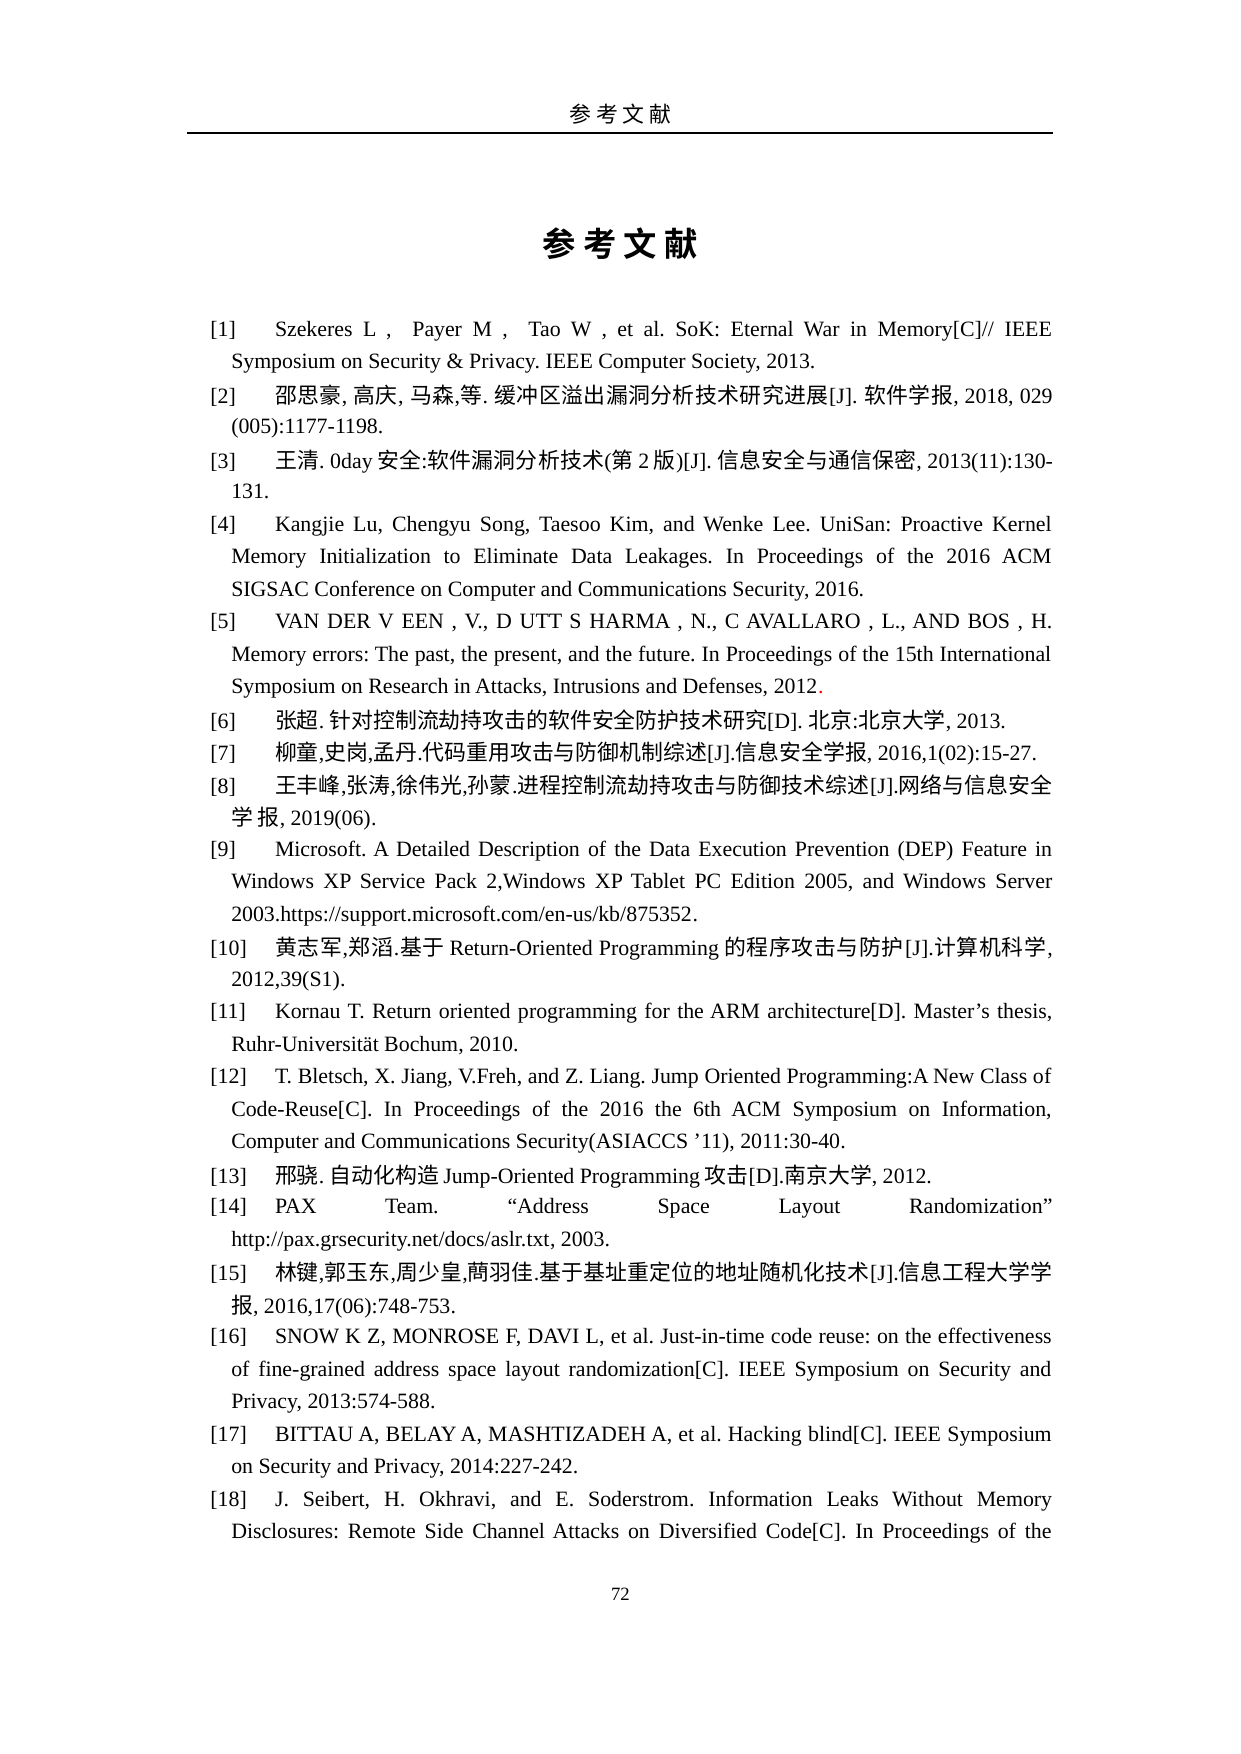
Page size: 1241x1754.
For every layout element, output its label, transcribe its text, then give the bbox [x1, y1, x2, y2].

text 林键,郭玉东,周少皇,蔄羽佳.基于基址重定位的地址随机化技术[J].信息工程大学学报, 2016,17(06):748-753. [210, 1255, 1053, 1320]
text 王清. 0day安全:软件漏洞分析技术(第2版)[J]. 信息安全与通信保密, 2013(11):130-131. [210, 442, 1053, 507]
text SNOW K Z, MONROSE F, DAVI L, et al. Just-in-time code reuse: on the effectiveness of fine-grained address space layout randomization[C]. IEEE Symposium on Security and Privacy, 2013:574-588. [210, 1320, 1053, 1417]
text 张超. 针对控制流劫持攻击的软件安全防护技术研究[D]. 北京:北京大学, 2013. [210, 702, 1053, 735]
text PAX Team. “Address Space Layout Randomization” http://pax.grsecurity.net/docs/aslr.txt, 2003. [210, 1190, 1053, 1255]
subtitle 参 考 文 献 [187, 210, 1053, 275]
text T. Bletsch, X. Jiang, V.Freh, and Z. Liang. Jump Oriented Programming:A New Class of Code-Reuse[C]. In Proceedings of the 2016 the 6th ACM Symposium on Information, Computer and Communications Security(ASIACCS ’11), 2011:30-40. [210, 1060, 1053, 1157]
text Szekeres L , Payer M , Tao W , et al. SoK: Eternal War in Memory[C]// IEEE Symposium on Security & Privacy. IEEE Computer Society, 2013. [210, 312, 1053, 377]
text BITTAU A, BELAY A, MASHTIZADEH A, et al. Hacking blind[C]. IEEE Symposium on Security and Privacy, 2014:227-242. [210, 1417, 1053, 1482]
text Microsoft. A Detailed Description of the Data Execution Prevention (DEP) Feature in Windows XP Service Pack 2,Windows XP Tablet PC Edition 2005, and Windows Server 2003.https://support.microsoft.com/en-us/kb/875352. [210, 832, 1053, 930]
text 柳童,史岗,孟丹.代码重用攻击与防御机制综述[J].信息安全学报, 2016,1(02):15-27. [210, 735, 1053, 767]
text Kornau T. Return oriented programming for the ARM architecture[D]. Master’s thesis, Ruhr-Universität Bochum, 2010. [210, 995, 1053, 1060]
text VAN DER V EEN , V., D UTT S HARMA , N., C AVALLARO , L., AND BOS , H. Memory errors: The past, the present, and the future. In Proceedings of the 15th International Symposium on Research in Attacks, Intrusions and Defenses, 2012. [210, 605, 1053, 702]
text 王丰峰,张涛,徐伟光,孙蒙.进程控制流劫持攻击与防御技术综述[J].网络与信息安全学 报, 2019(06). [210, 767, 1053, 832]
text 邵思豪, 高庆, 马森,等. 缓冲区溢出漏洞分析技术研究进展[J]. 软件学报, 2018, 029 (005):1177-1198. [210, 377, 1053, 442]
text Kangjie Lu, Chengyu Song, Taesoo Kim, and Wenke Lee. UniSan: Proactive Kernel Memory Initialization to Eliminate Data Leakages. In Proceedings of the 2016 ACM SIGSAC Conference on Computer and Communications Security, 2016. [210, 507, 1053, 605]
text 黄志军,郑滔.基于Return-Oriented Programming的程序攻击与防护[J].计算机科学, 2012,39(S1). [210, 930, 1053, 995]
text 邢骁. 自动化构造Jump-Oriented Programming攻击[D].南京大学, 2012. [210, 1157, 1053, 1190]
